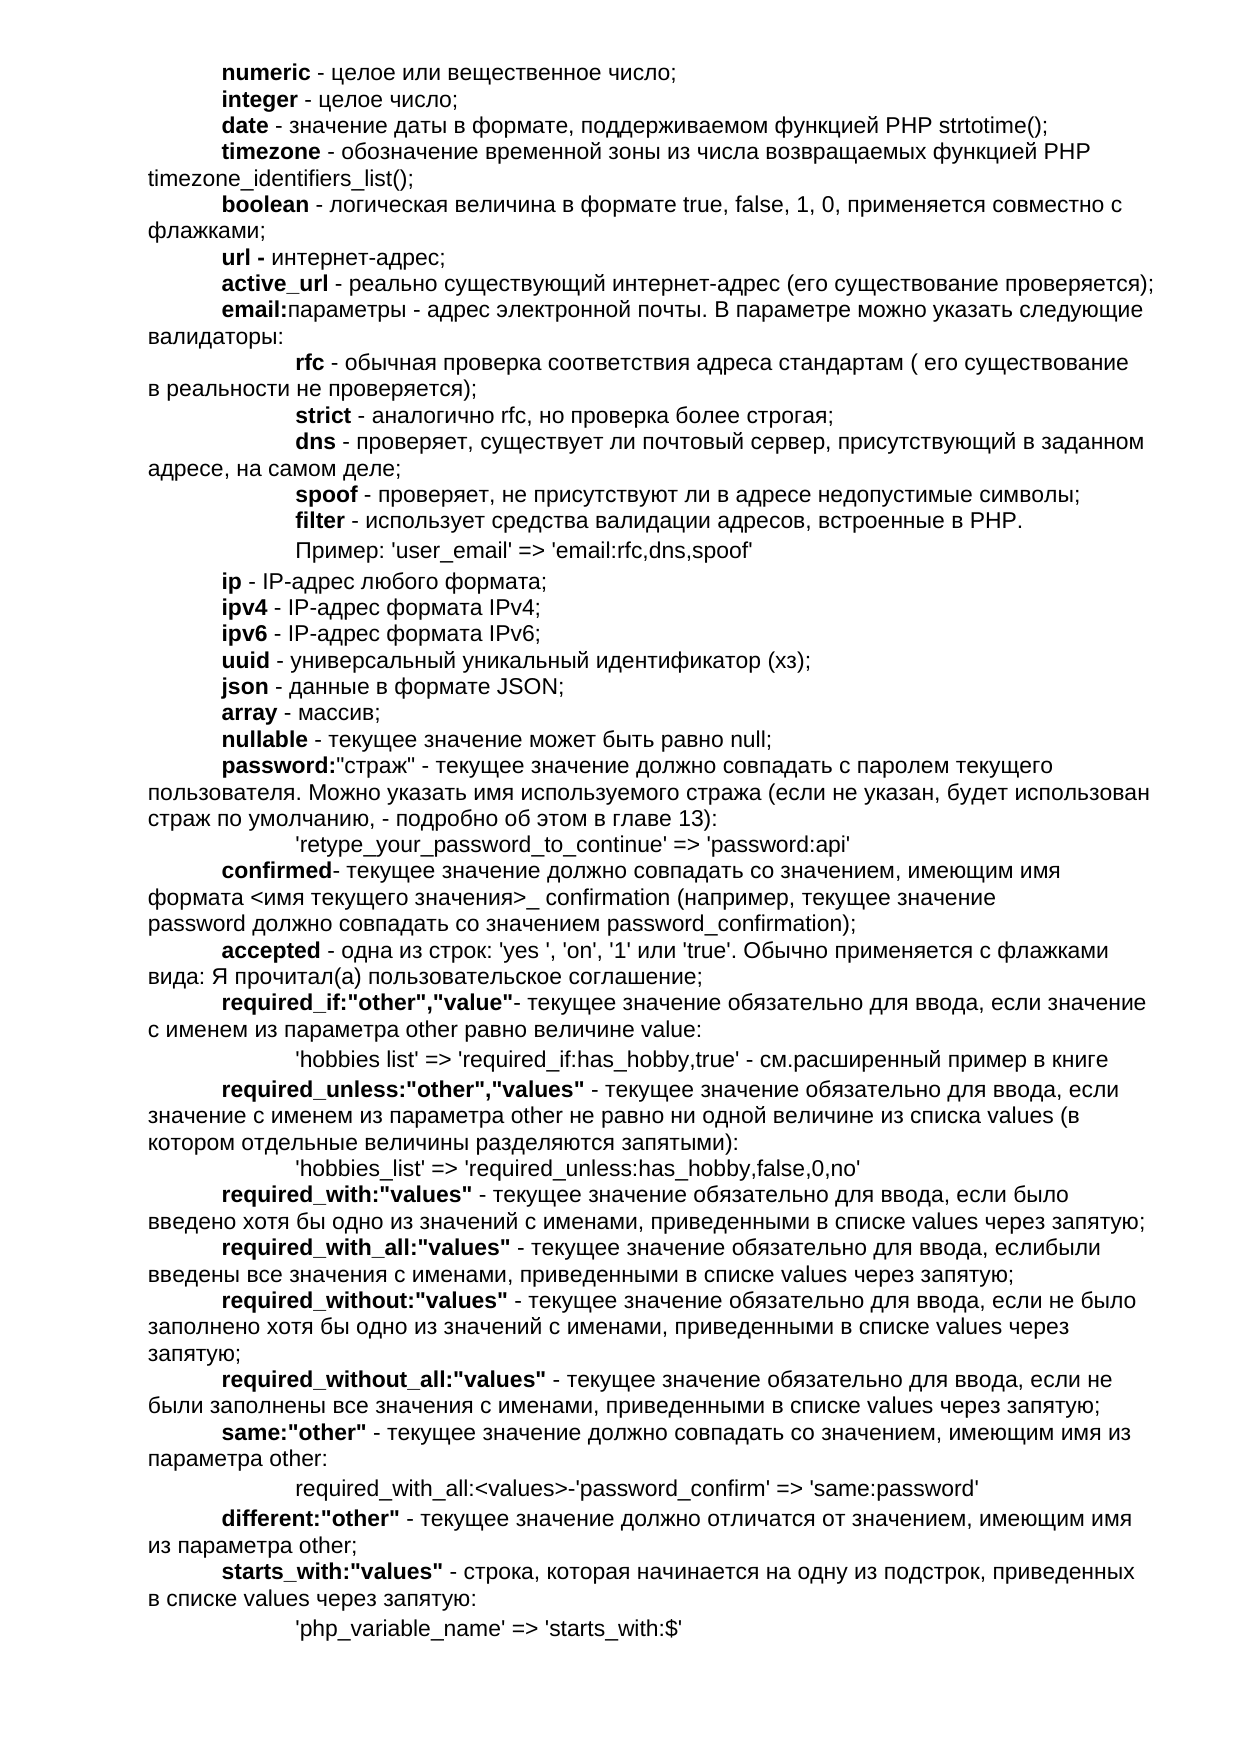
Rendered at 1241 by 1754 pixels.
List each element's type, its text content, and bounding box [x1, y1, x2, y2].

text starts_with:"values" - строка, которая начинается на одну из подстрок, приведенных [148, 1558, 1152, 1584]
text password:"страж" - текущее значение должно совпадать с паролем текущего пользователя. Можно указать имя используемого стража (если не указан, будет использован страж по умолчанию, - подробно об этом в главе 13): [148, 752, 1152, 831]
text в реальности не проверяется); [148, 375, 1152, 402]
text в списке values через запятую: [148, 1584, 1152, 1611]
text active_url - реально существующий интернет-адрес (его существование проверяется); [148, 270, 1163, 296]
text array - массив; [148, 699, 1152, 726]
text 'hobbies_list' => 'required_unless:has_hobby,false,0,no' [148, 1155, 1152, 1181]
text rfc - обычная проверка соответствия адреса стандартам ( его существование [148, 349, 1152, 375]
text password должно совпадать со значением password_confirmation); [148, 910, 1152, 937]
text integer - целое число; [148, 86, 1152, 112]
text Пример: 'user_email' => 'email:rfc,dns,spoof' [148, 537, 1152, 564]
text boolean - логическая величина в формате true, false, 1, 0, применяется совместно с флажками; [148, 191, 1152, 244]
text required_with_all:<values>-'password_confirm' => 'same:password' [148, 1475, 1152, 1502]
text filter - использует средства валидации адресов, встроенные в РНР. [148, 507, 1152, 533]
text timezone_identifiers_list(); [148, 164, 1152, 191]
text accepted - одна из строк: 'yes ', 'on', '1' или 'true'. Обычно применяется с флажками вида: Я прочитал(а) пользовательское соглашение; [148, 937, 1152, 989]
text dns - проверяет, существует ли почтовый сервер, присутствующий в заданном адресе, на самом деле; [148, 428, 1152, 481]
text email:параметры - адрес электронной почты. В параметре можно указать следующие валидаторы: [148, 296, 1152, 349]
text numeric - целое или вещественное число; [148, 59, 1152, 86]
text nullable - текущее значение может быть равно null; [148, 726, 1152, 752]
text confirmed- текущее значение должно совпадать со значением, имеющим имя формата <имя текущего значения>_ confirmation (например, текущее значение [148, 857, 1152, 910]
text uuid - универсальный уникальный идентификатор (хз); [148, 647, 1152, 673]
text required_unless:"other","values" - текущее значение обязательно для ввода, если значение с именем из параметра other не равно ни одной величине из списка values (в котором отдельные величины разделяются запятыми): [148, 1076, 1152, 1155]
text required_if:"other","value"- текущее значение обязательно для ввода, если значение [148, 989, 1152, 1016]
text spoof - проверяет, не присутствуют ли в адресе недопустимые символы; [148, 481, 1152, 507]
text 'hobbies list' => 'required_if:has_hobby,true' - см.расширенный пример в книге [148, 1046, 1152, 1072]
text ipv4 - IР-адрес формата IPv4; [148, 594, 1152, 620]
text required_without_all:"values" - текущее значение обязательно для ввода, если не были заполнены все значения с именами, приведенными в списке values через запятую; [148, 1366, 1152, 1419]
text url - интернет-адрес; [148, 244, 1152, 270]
text required_with:"values" - текущее значение обязательно для ввода, если было введено хотя бы одно из значений с именами, приведенными в списке values через запятую; [148, 1181, 1152, 1234]
text required_without:"values" - текущее значение обязательно для ввода, если не было заполнено хотя бы одно из значений с именами, приведенными в списке values через запятую; [148, 1287, 1152, 1366]
text timezone - обозначение временной зоны из числа возвращаемых функцией РНР [148, 138, 1152, 164]
text strict - аналогично rfc, но проверка более строгая; [148, 402, 1152, 428]
text 'retype_your_password_to_continue' => 'password:api' [148, 831, 1152, 857]
text json - данные в формате JSON; [148, 673, 1152, 699]
text ipv6 - IР-адрес формата IPv6; [148, 620, 1152, 647]
text параметра other: [148, 1445, 1152, 1471]
text different:"other" - текущее значение должно отличатся от значением, имеющим имя из параметра other; [148, 1505, 1152, 1558]
text same:"other" - текущее значение должно совпадать со значением, имеющим имя из [148, 1419, 1152, 1445]
text с именем из параметра other равно величине value: [148, 1016, 1152, 1042]
text ip - IР-адрес любого формата; [148, 568, 1152, 594]
text date - значение даты в формате, поддерживаемом функцией РНР strtotime(); [148, 112, 1152, 138]
text required_with_all:"values" - текущее значение обязательно для ввода, еслибыли введены все значения с именами, приведенными в списке values через запятую; [148, 1234, 1152, 1287]
text 'php_variable_name' => 'starts_with:$' [148, 1615, 1152, 1641]
